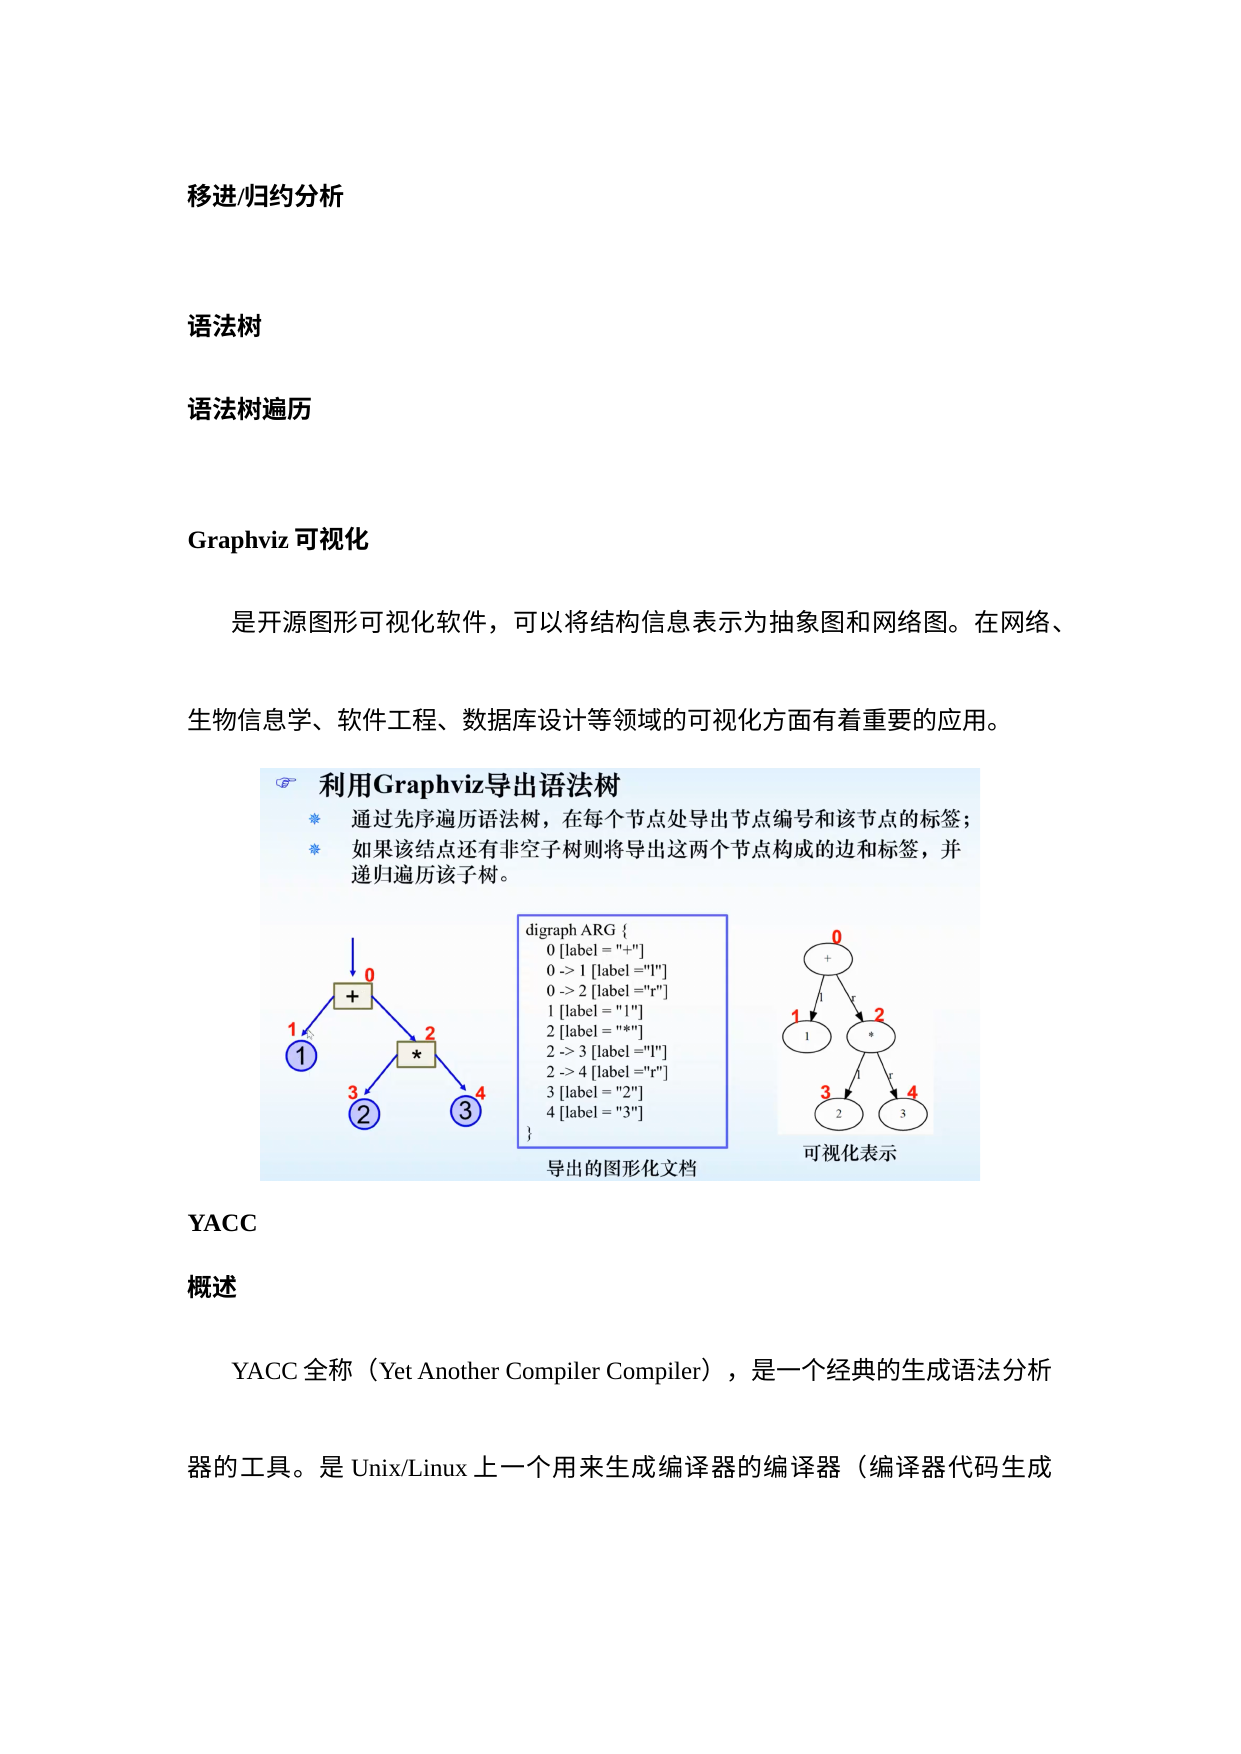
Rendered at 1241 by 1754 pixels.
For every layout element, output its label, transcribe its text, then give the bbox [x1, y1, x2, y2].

picture [260, 768, 980, 1181]
subtitle 移进/归约分析 [187, 162, 1053, 227]
subtitle 语法树 [187, 292, 1053, 357]
subtitle YACC [187, 1206, 1053, 1238]
subtitle Graphviz可视化 [187, 505, 1053, 570]
subtitle 概述 [187, 1253, 1053, 1318]
subtitle 语法树遍历 [187, 375, 1053, 440]
text 是开源图形可视化软件，可以将结构信息表示为抽象图和网络图。在网络、生物信息学、软件工程、数据库设计等领域的可视化方面有着重要的应用。 [187, 588, 1053, 751]
